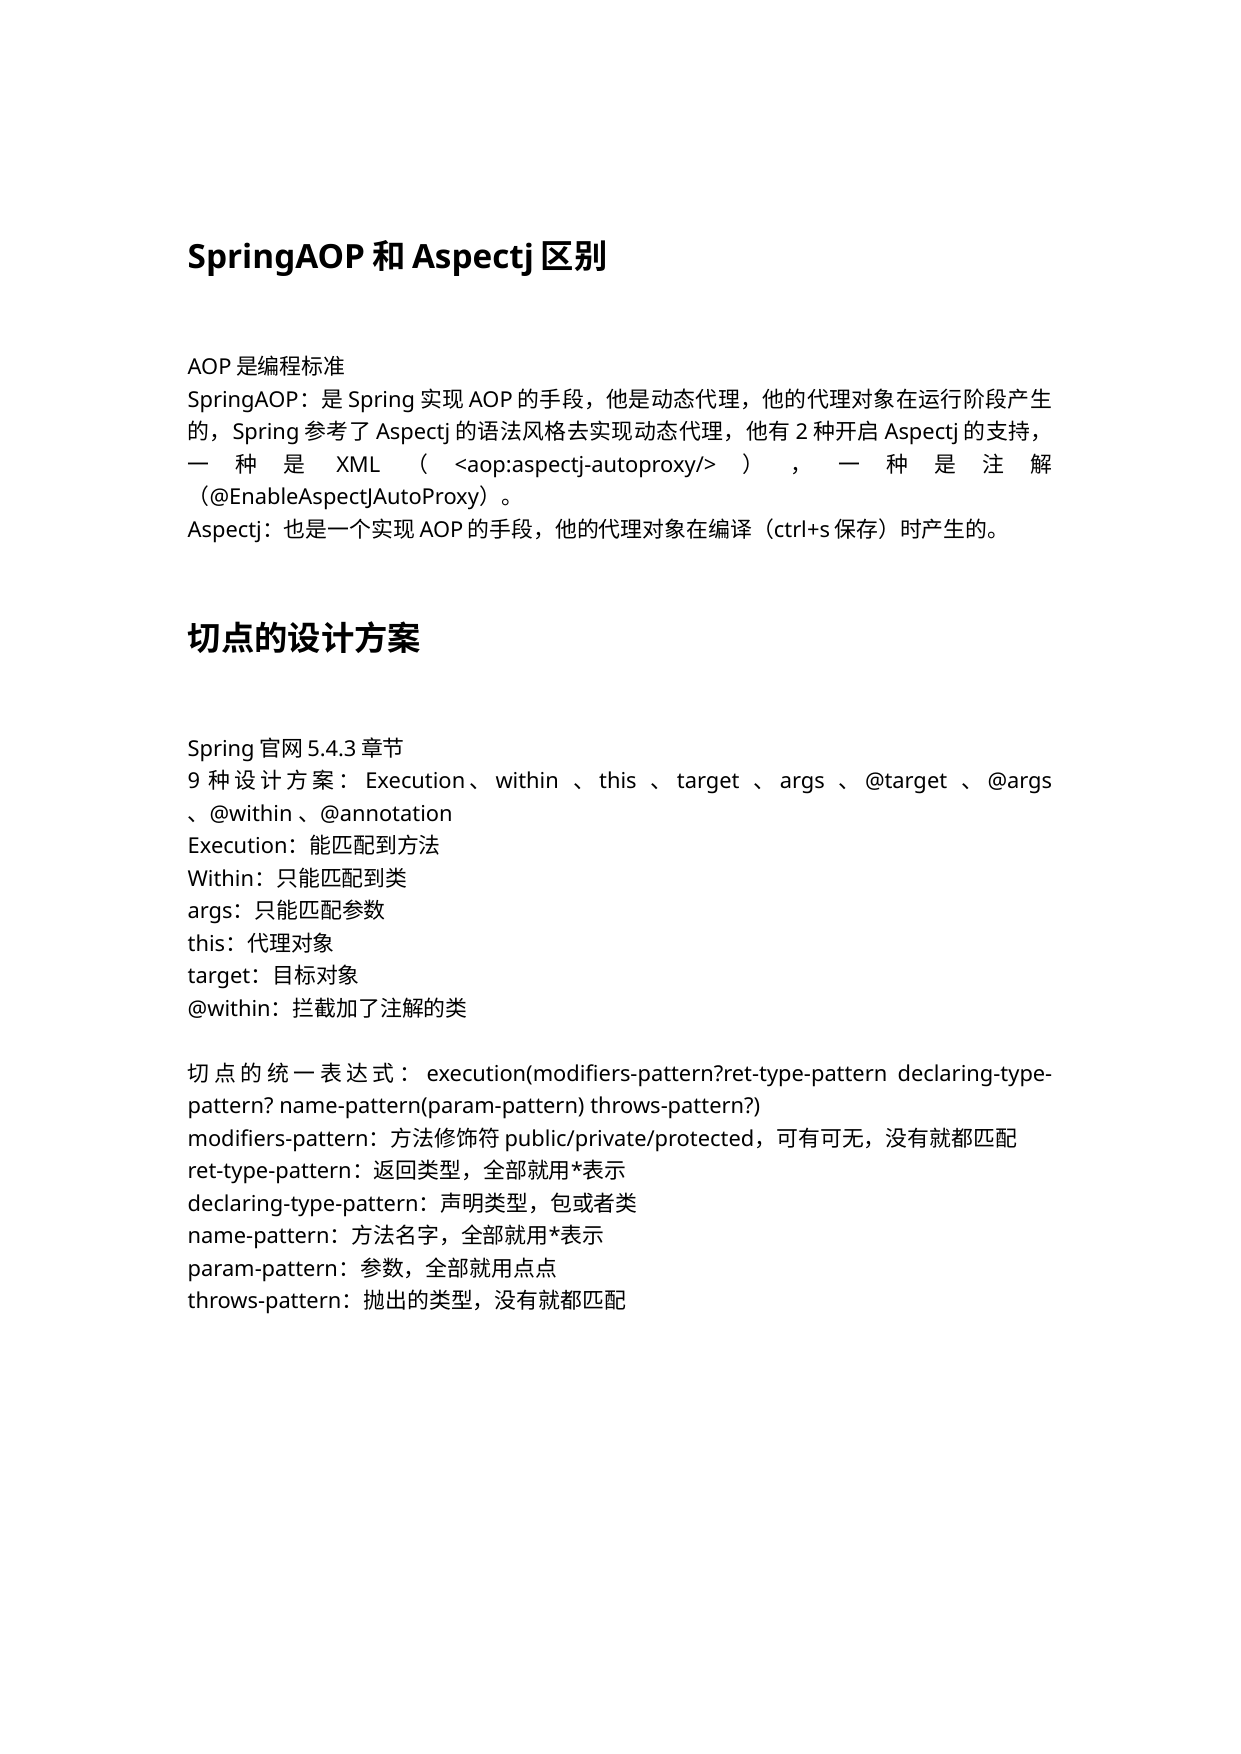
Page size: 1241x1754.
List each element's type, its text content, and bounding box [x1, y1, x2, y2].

text Spring官网5.4.3章节 [187, 731, 1053, 763]
text name-pattern：方法名字，全部就用*表示 [187, 1218, 1053, 1251]
text modifiers-pattern：方法修饰符public/private/protected，可有可无，没有就都匹配 [187, 1121, 1053, 1153]
text @within：拦截加了注解的类 [187, 991, 1053, 1023]
text declaring-type-pattern：声明类型，包或者类 [187, 1186, 1053, 1218]
text Within：只能匹配到类 [187, 861, 1053, 893]
text Execution：能匹配到方法 [187, 828, 1053, 861]
subtitle 切点的设计方案 [187, 603, 1053, 668]
text 9种设计方案：Execution、within 、this 、target 、args 、@target 、@args 、@within 、@annotation [187, 763, 1053, 828]
text param-pattern：参数，全部就用点点 [187, 1251, 1053, 1283]
text this：代理对象 [187, 926, 1053, 958]
text ret-type-pattern：返回类型，全部就用*表示 [187, 1153, 1053, 1186]
text target：目标对象 [187, 958, 1053, 991]
text 切点的统一表达式：execution(modifiers-pattern?ret-type-pattern declaring-type-pattern? name-pattern(param-pattern) throws-pattern?) [187, 1056, 1053, 1121]
text args：只能匹配参数 [187, 893, 1053, 926]
text throws-pattern：抛出的类型，没有就都匹配 [187, 1283, 1053, 1316]
text Aspectj：也是一个实现AOP的手段，他的代理对象在编译（ctrl+s保存）时产生的。 [187, 511, 1053, 544]
text SpringAOP：是Spring实现AOP的手段，他是动态代理，他的代理对象在运行阶段产生的，Spring参考了Aspectj的语法风格去实现动态代理，他有2种开启Aspectj的支持，一种是XML（<aop:aspectj-autoproxy/>），一种是注解（@EnableAspectJAutoProxy）。 [187, 381, 1053, 511]
text AOP是编程标准 [187, 349, 1053, 381]
subtitle SpringAOP和Aspectj区别 [187, 222, 1053, 287]
